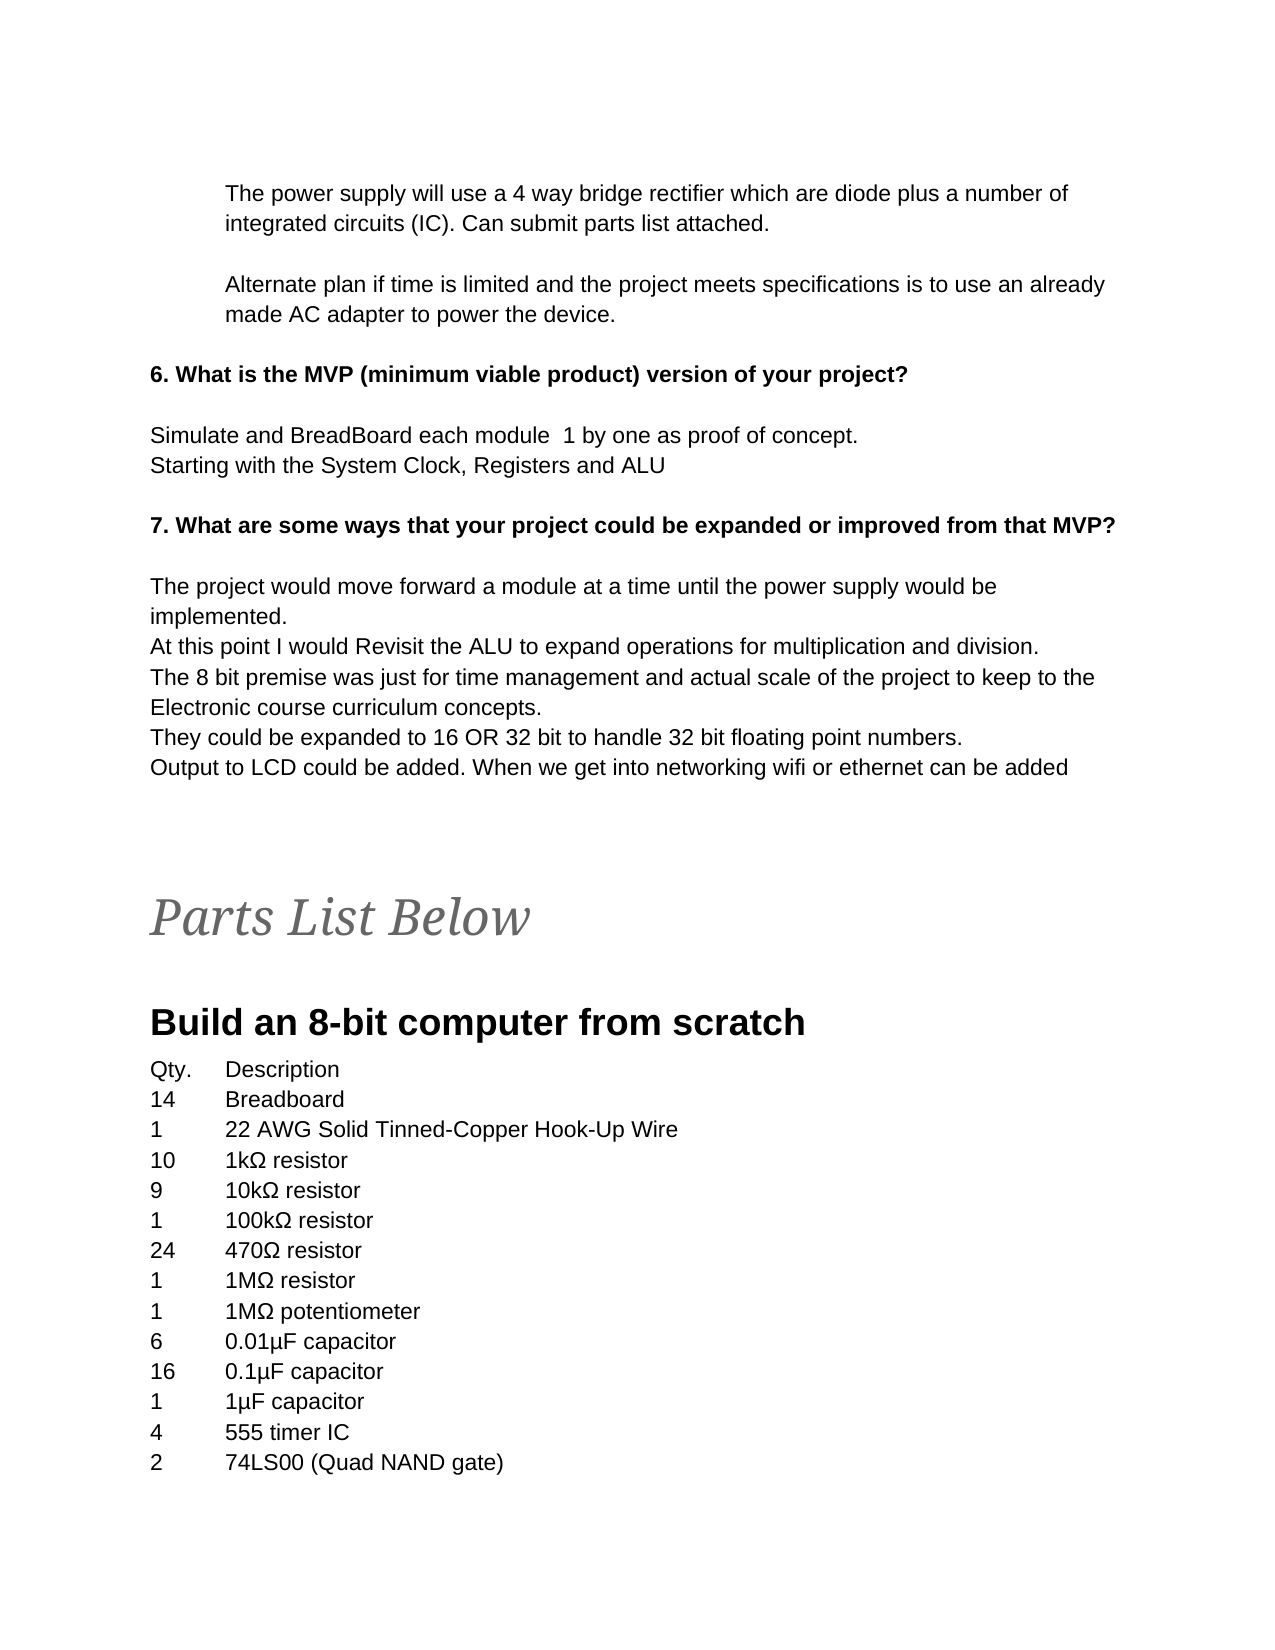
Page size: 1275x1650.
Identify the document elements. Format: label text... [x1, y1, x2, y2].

subtitle Parts List Below [150, 882, 1125, 950]
text 6 0.01µF capacitor [150, 1328, 1125, 1354]
text 7. What are some ways that your project could be expanded or improved from that MVP? [150, 512, 1125, 539]
text Alternate plan if time is limited and the project meets specifications is to use an already made AC adapter to power the device. [225, 271, 1125, 327]
text Simulate and BreadBoard each module 1 by one as proof of concept. [150, 422, 1125, 448]
text 1 100kΩ resistor [150, 1207, 1125, 1233]
text The project would move forward a module at a time until the power supply would be implemented. [150, 573, 1125, 629]
text 24 470Ω resistor [150, 1237, 1125, 1264]
text 1 22 AWG Solid Tinned-Copper Hook-Up Wire [150, 1116, 1125, 1143]
title Build an 8-bit computer from scratch [150, 1000, 1125, 1043]
text Starting with the System Clock, Registers and ALU [150, 452, 1125, 478]
text 6. What is the MVP (minimum viable product) version of your project? [150, 361, 1125, 388]
text 1 1µF capacitor [150, 1388, 1125, 1415]
text The power supply will use a 4 way bridge rectifier which are diode plus a number of integrated circuits (IC). Can submit parts list attached. [225, 180, 1125, 237]
text At this point I would Revisit the ALU to expand operations for multiplication and division. [150, 633, 1125, 660]
text Qty. Description [150, 1056, 1125, 1082]
text 1 1MΩ resistor [150, 1267, 1125, 1294]
text 4 555 timer IC [150, 1418, 1125, 1445]
text Output to LCD could be added. When we get into networking wifi or ethernet can be added [150, 754, 1125, 781]
text They could be expanded to 16 OR 32 bit to handle 32 bit floating point numbers. [150, 724, 1125, 750]
text 14 Breadboard [150, 1086, 1125, 1113]
text 16 0.1µF capacitor [150, 1358, 1125, 1384]
text The 8 bit premise was just for time management and actual scale of the project to keep to the Electronic course curriculum concepts. [150, 663, 1125, 720]
text 1 1MΩ potentiometer [150, 1298, 1125, 1324]
text 9 10kΩ resistor [150, 1177, 1125, 1203]
text 2 74LS00 (Quad NAND gate) [150, 1449, 1125, 1475]
text 10 1kΩ resistor [150, 1147, 1125, 1173]
